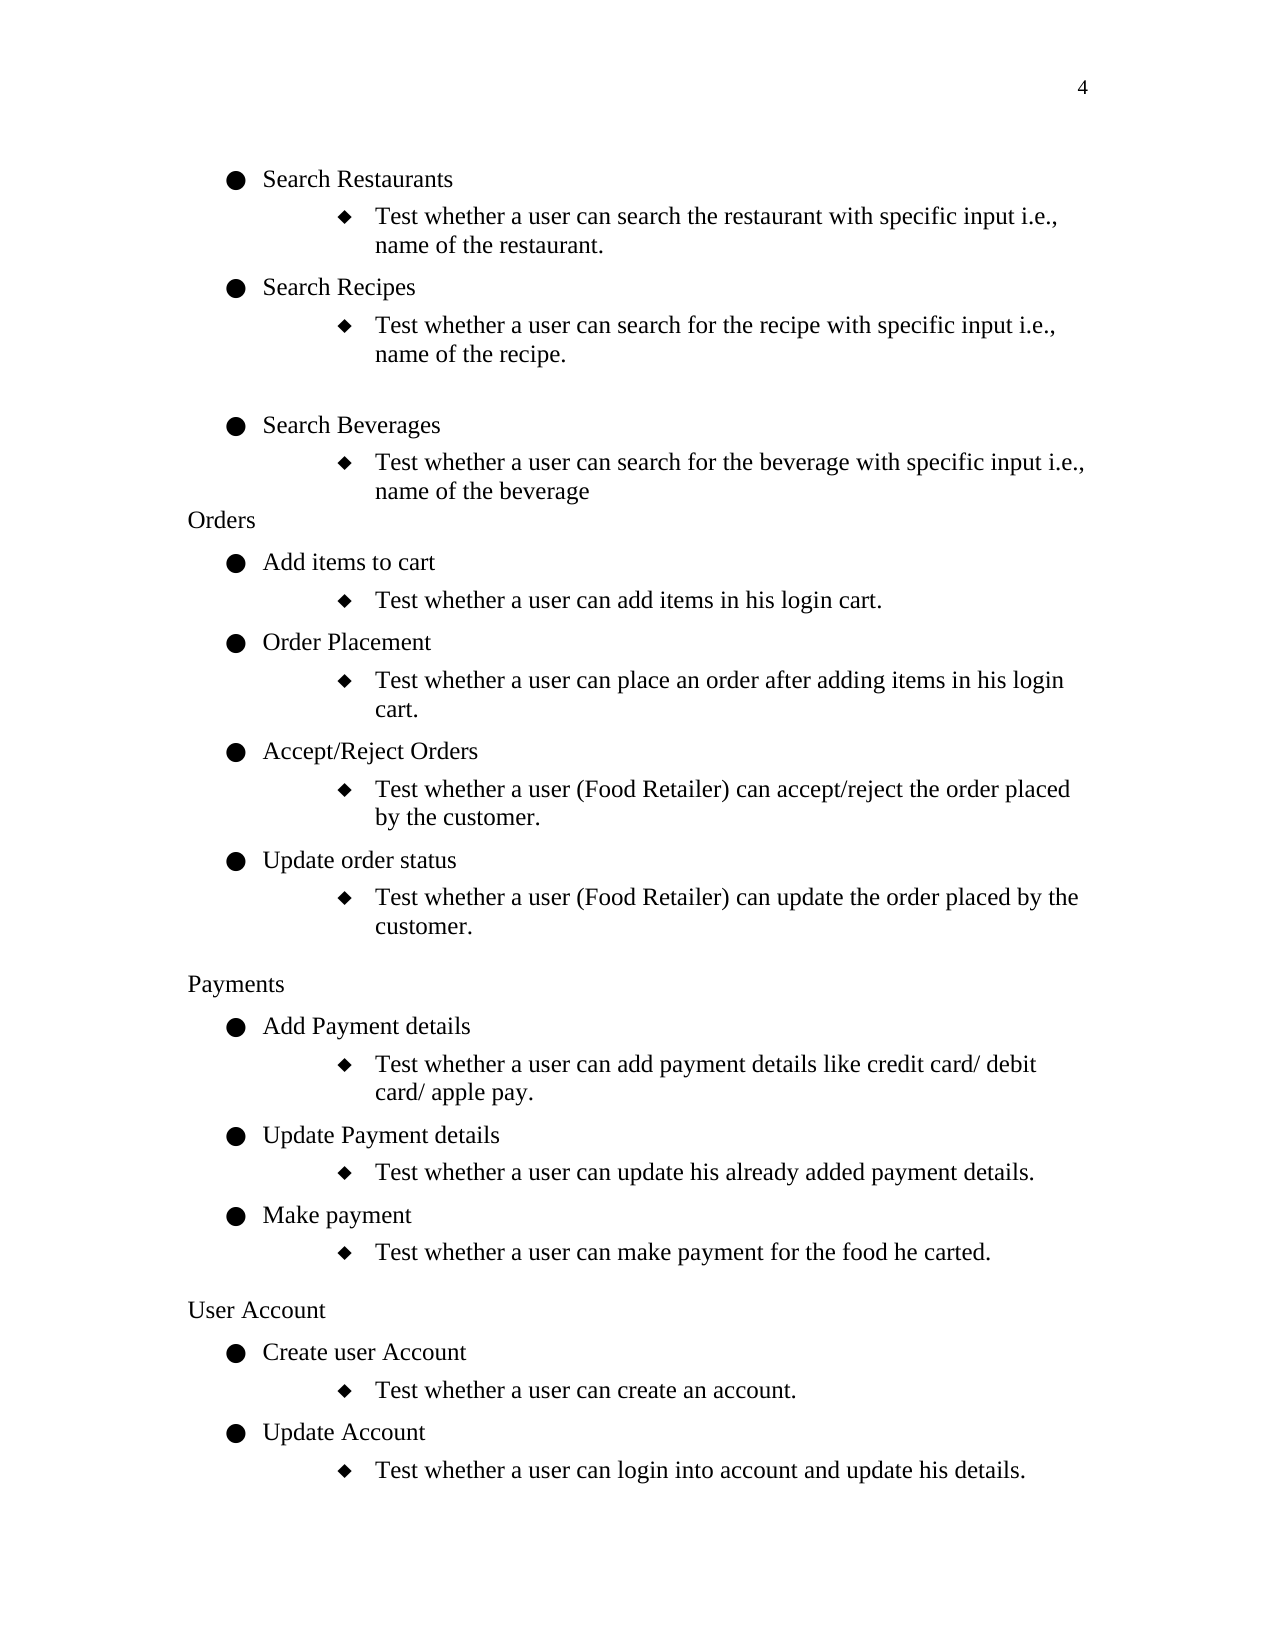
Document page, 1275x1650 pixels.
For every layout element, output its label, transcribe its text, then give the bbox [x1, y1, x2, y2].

list Test whether a user (Food Retailer) can update the order placed by the customer. [337, 882, 1087, 940]
list Make payment [225, 1186, 1087, 1237]
list Create user Account [225, 1324, 1087, 1375]
list Test whether a user can create an account. [337, 1375, 1087, 1404]
list Test whether a user can update his already added payment details. [337, 1157, 1087, 1186]
list Test whether a user can add payment details like credit card/ debit card/ apple pay. [337, 1049, 1087, 1106]
list Test whether a user can make payment for the food he carted. [337, 1237, 1087, 1266]
list Test whether a user can search for the recipe with specific input i.e., name of the recipe. [337, 310, 1087, 367]
list Search Restaurants [225, 150, 1087, 201]
list Order Placement [225, 614, 1087, 665]
list Add Payment details [225, 997, 1087, 1049]
text User Account [187, 1295, 1087, 1324]
list Test whether a user can add items in his login cart. [337, 585, 1087, 614]
text Orders [187, 505, 1087, 534]
list Add items to cart [225, 534, 1087, 585]
list Test whether a user can login into account and update his details. [337, 1455, 1087, 1484]
list Test whether a user (Food Retailer) can accept/reject the order placed by the customer. [337, 774, 1087, 831]
list Accept/Reject Orders [225, 722, 1087, 774]
text Payments [187, 969, 1087, 997]
list Search Recipes [225, 259, 1087, 310]
list Test whether a user can search for the beverage with specific input i.e., name of the beverage [337, 447, 1087, 505]
list Test whether a user can place an order after adding items in his login cart. [337, 665, 1087, 722]
list Test whether a user can search the restaurant with specific input i.e., name of the restaurant. [337, 201, 1087, 259]
list Update order status [225, 831, 1087, 882]
list Update Payment details [225, 1106, 1087, 1157]
list Update Account [225, 1404, 1087, 1455]
list Search Beverages [225, 396, 1087, 447]
